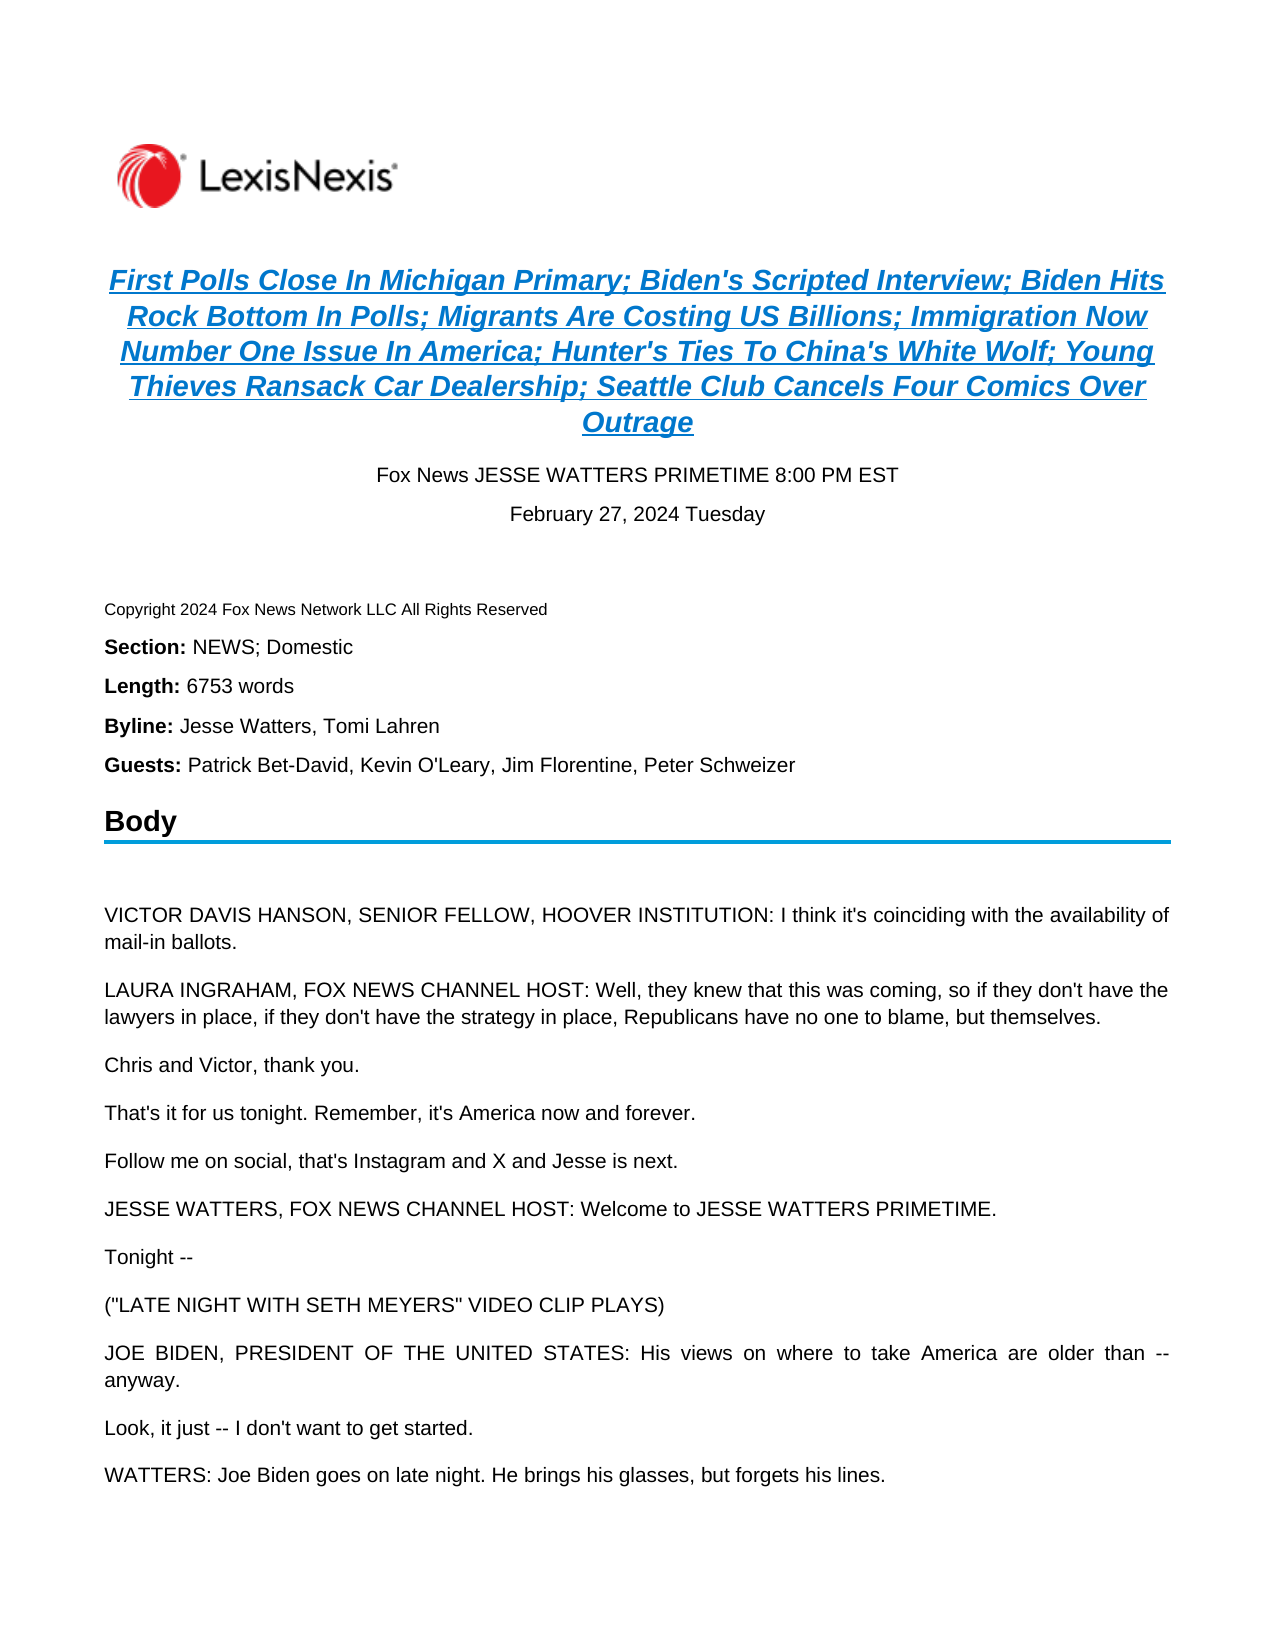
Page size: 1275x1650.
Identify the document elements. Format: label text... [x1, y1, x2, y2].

text JOE BIDEN, PRESIDENT OF THE UNITED STATES: His views on where to take America are older than -- anyway. [104, 1337, 1171, 1391]
text Chris and Victor, thank you. [104, 1050, 1171, 1077]
text Tonight -- [104, 1241, 1171, 1268]
text VICTOR DAVIS HANSON, SENIOR FELLOW, HOOVER INSTITUTION: I think it's coinciding with the availability of mail-in ballots. [104, 900, 1171, 954]
text Fox News JESSE WATTERS PRIMETIME 8:00 PM EST [104, 459, 1171, 486]
text WATTERS: Joe Biden goes on late night. He brings his glasses, but forgets his lines. [104, 1460, 1171, 1487]
text Guests: Patrick Bet-David, Kevin O'Leary, Jim Florentine, Peter Schweizer [104, 750, 1171, 777]
text ("LATE NIGHT WITH SETH MEYERS" VIDEO CLIP PLAYS) [104, 1289, 1171, 1316]
text Byline: Jesse Watters, Tomi Lahren [104, 711, 1171, 738]
text Length: 6753 words [104, 671, 1171, 698]
text JESSE WATTERS, FOX NEWS CHANNEL HOST: Welcome to JESSE WATTERS PRIMETIME. [104, 1193, 1171, 1221]
subtitle First Polls Close In Michigan Primary; Biden's Scripted Interview; Biden Hits Rock Bottom In Polls; Migrants Are Costing US Billions; Immigration Now Number One Issue In America; Hunter's Ties To China's White Wolf; Young Thieves Ransack Car Dealership; Seattle Club Cancels Four Comics Over Outrage [104, 261, 1171, 438]
text That's it for us tonight. Remember, it's America now and forever. [104, 1098, 1171, 1125]
text Follow me on social, that's Instagram and X and Jesse is next. [104, 1146, 1171, 1173]
text LAURA INGRAHAM, FOX NEWS CHANNEL HOST: Well, they knew that this was coming, so if they don't have the lawyers in place, if they don't have the strategy in place, Republicans have no one to blame, but themselves. [104, 975, 1171, 1029]
picture [104, 144, 412, 208]
text February 27, 2024 Tuesday [104, 499, 1171, 526]
text Look, it just -- I don't want to get started. [104, 1412, 1171, 1439]
text Body [104, 802, 1171, 838]
text Copyright 2024 Fox News Network LLC All Rights Reserved [104, 567, 1171, 619]
text Section: NEWS; Domestic [104, 631, 1171, 658]
